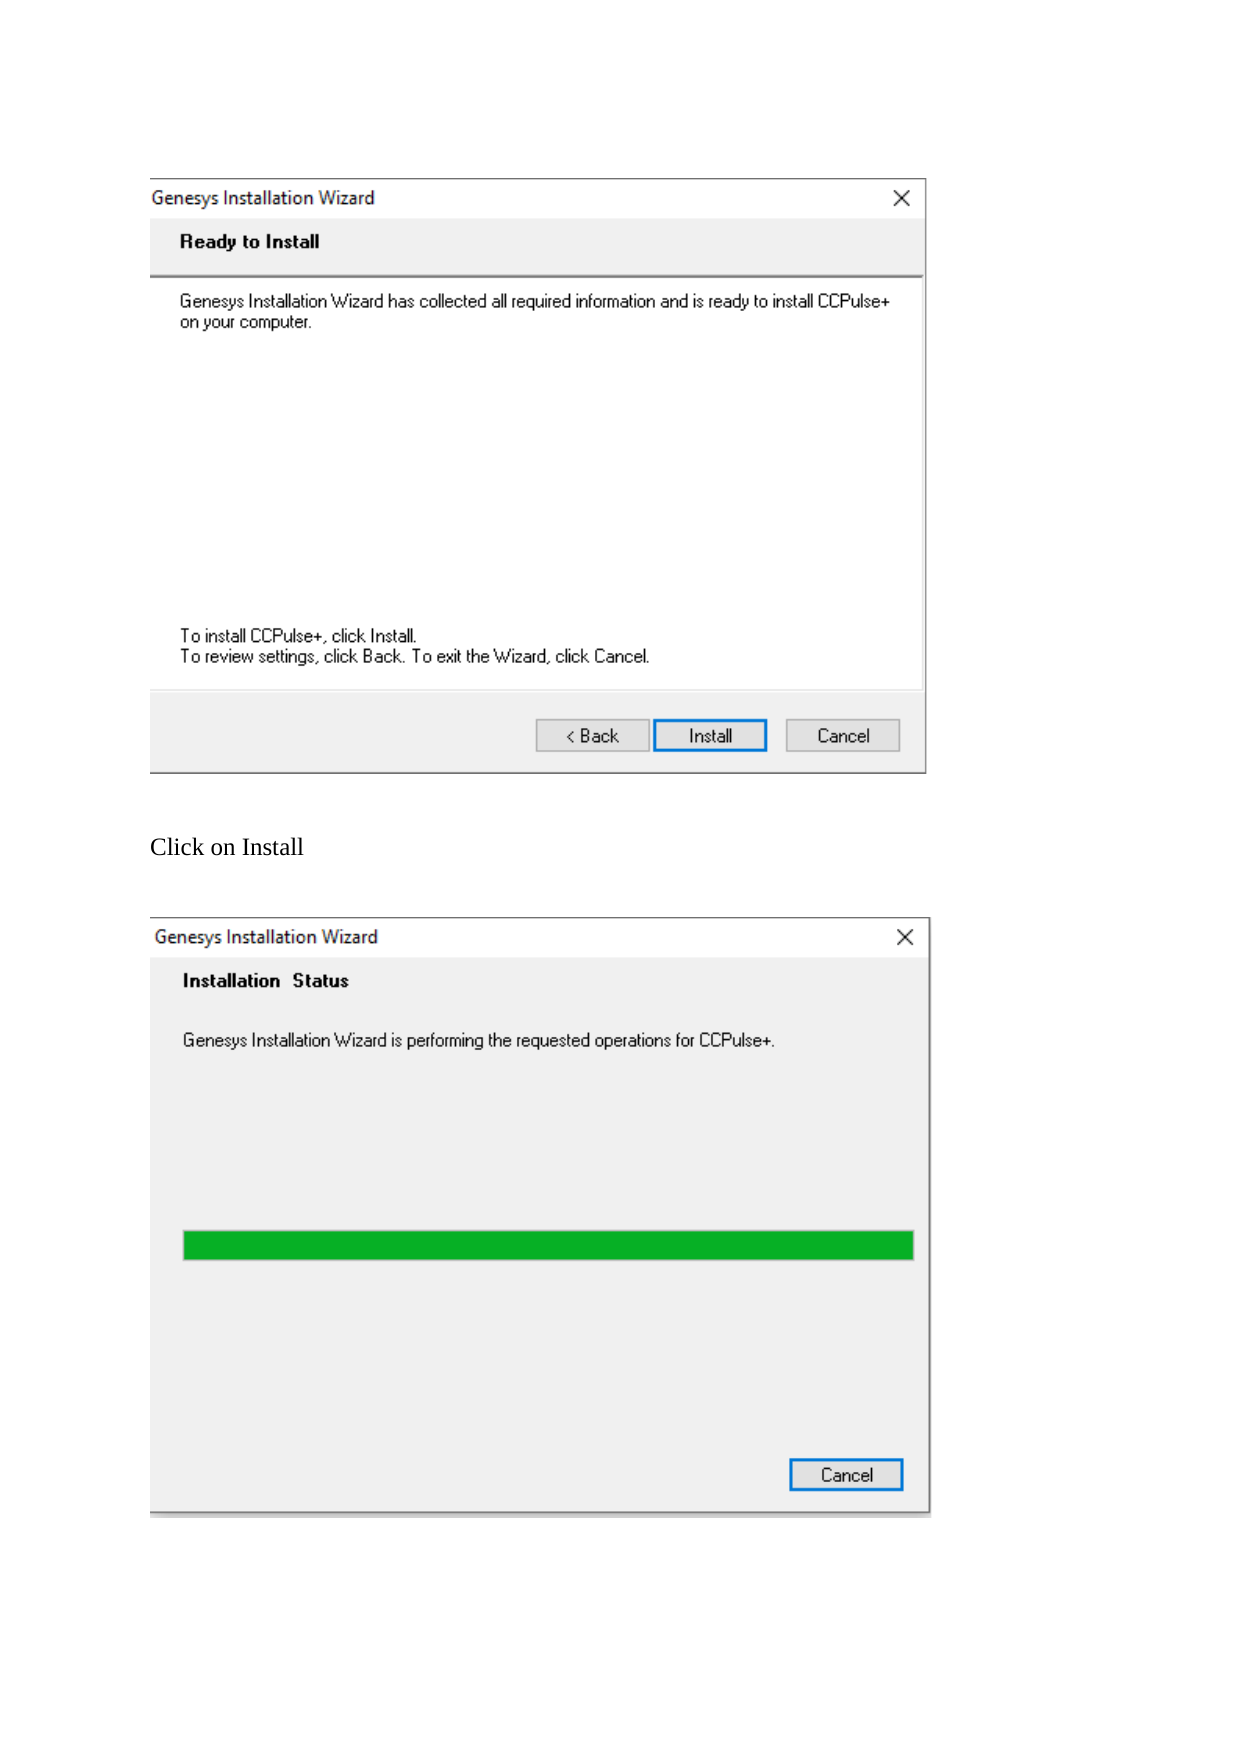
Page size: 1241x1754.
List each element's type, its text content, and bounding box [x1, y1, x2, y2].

picture [150, 178, 927, 774]
text Click on Install [150, 832, 1090, 860]
picture [150, 917, 932, 1518]
